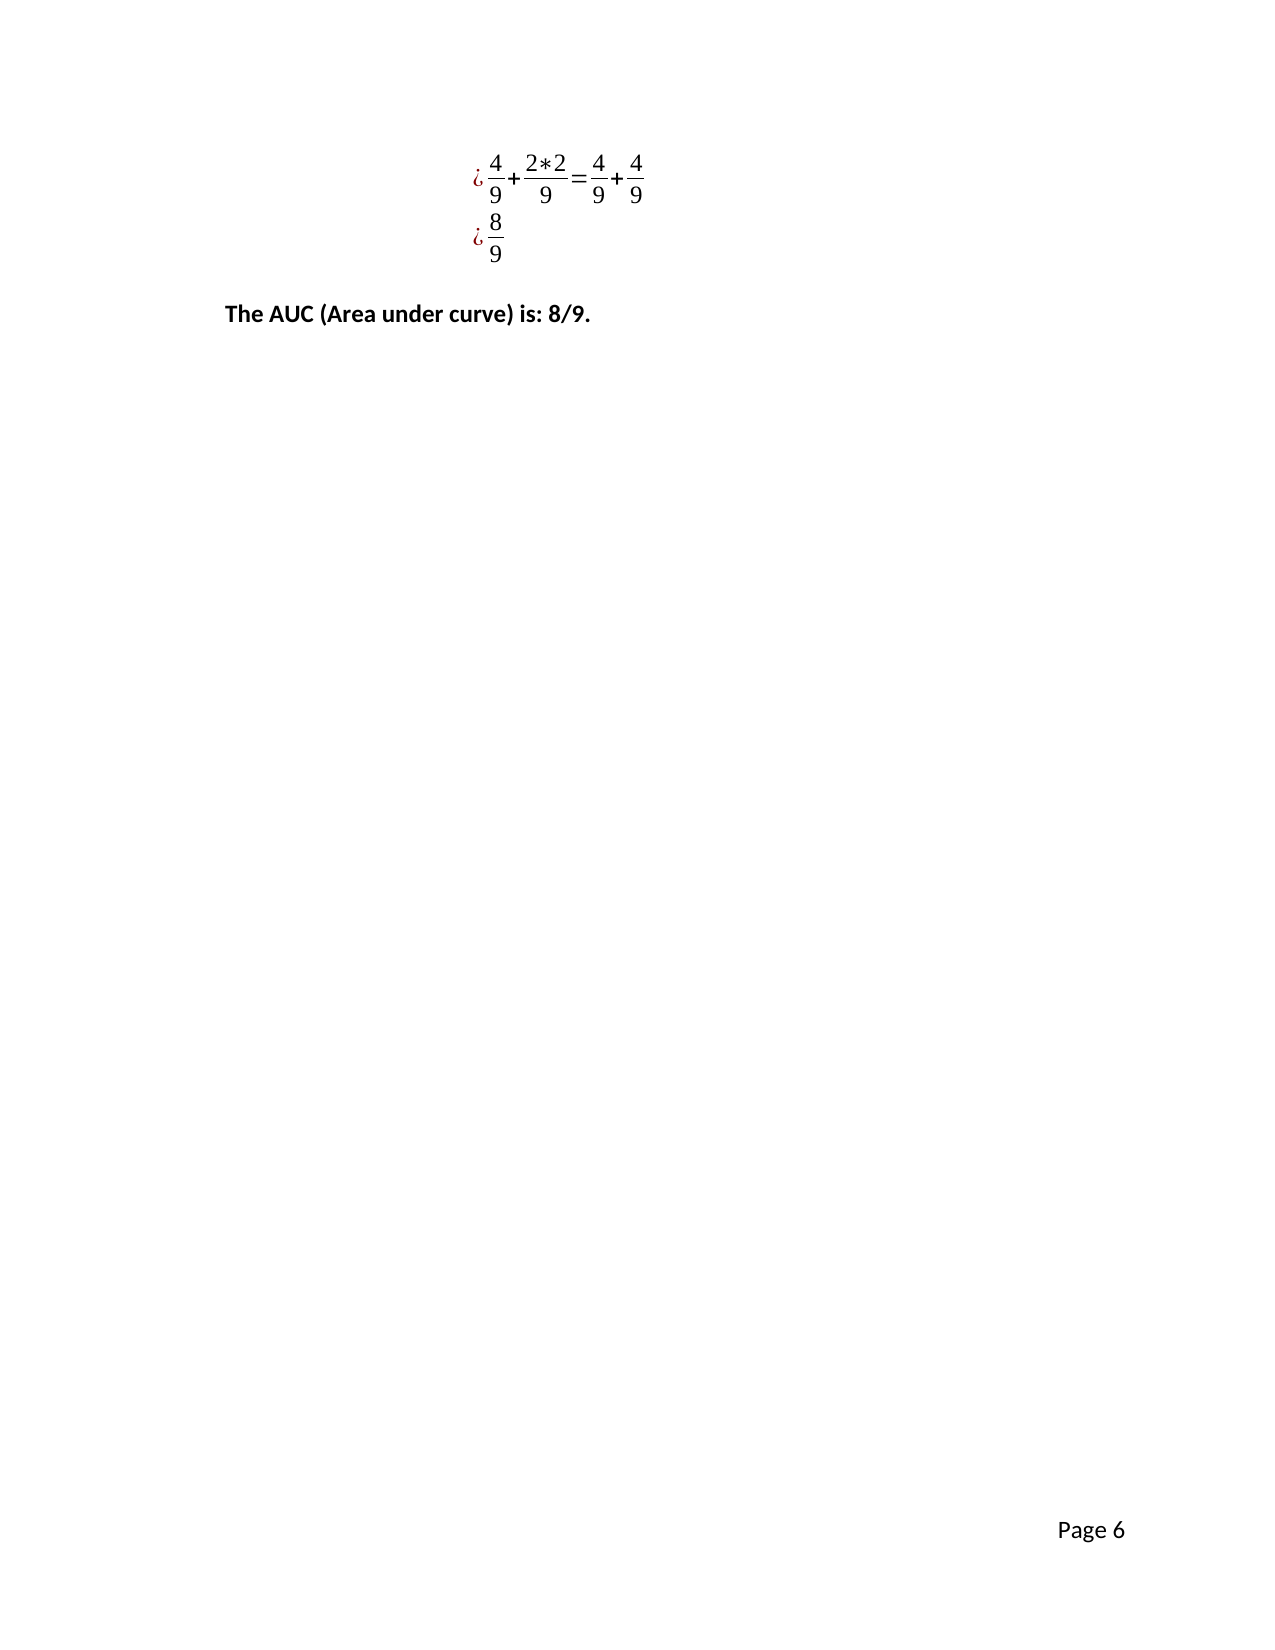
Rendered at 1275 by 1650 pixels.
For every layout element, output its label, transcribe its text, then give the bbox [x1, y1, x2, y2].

list The AUC (Area under curve) is: 8/9. [225, 298, 1125, 329]
